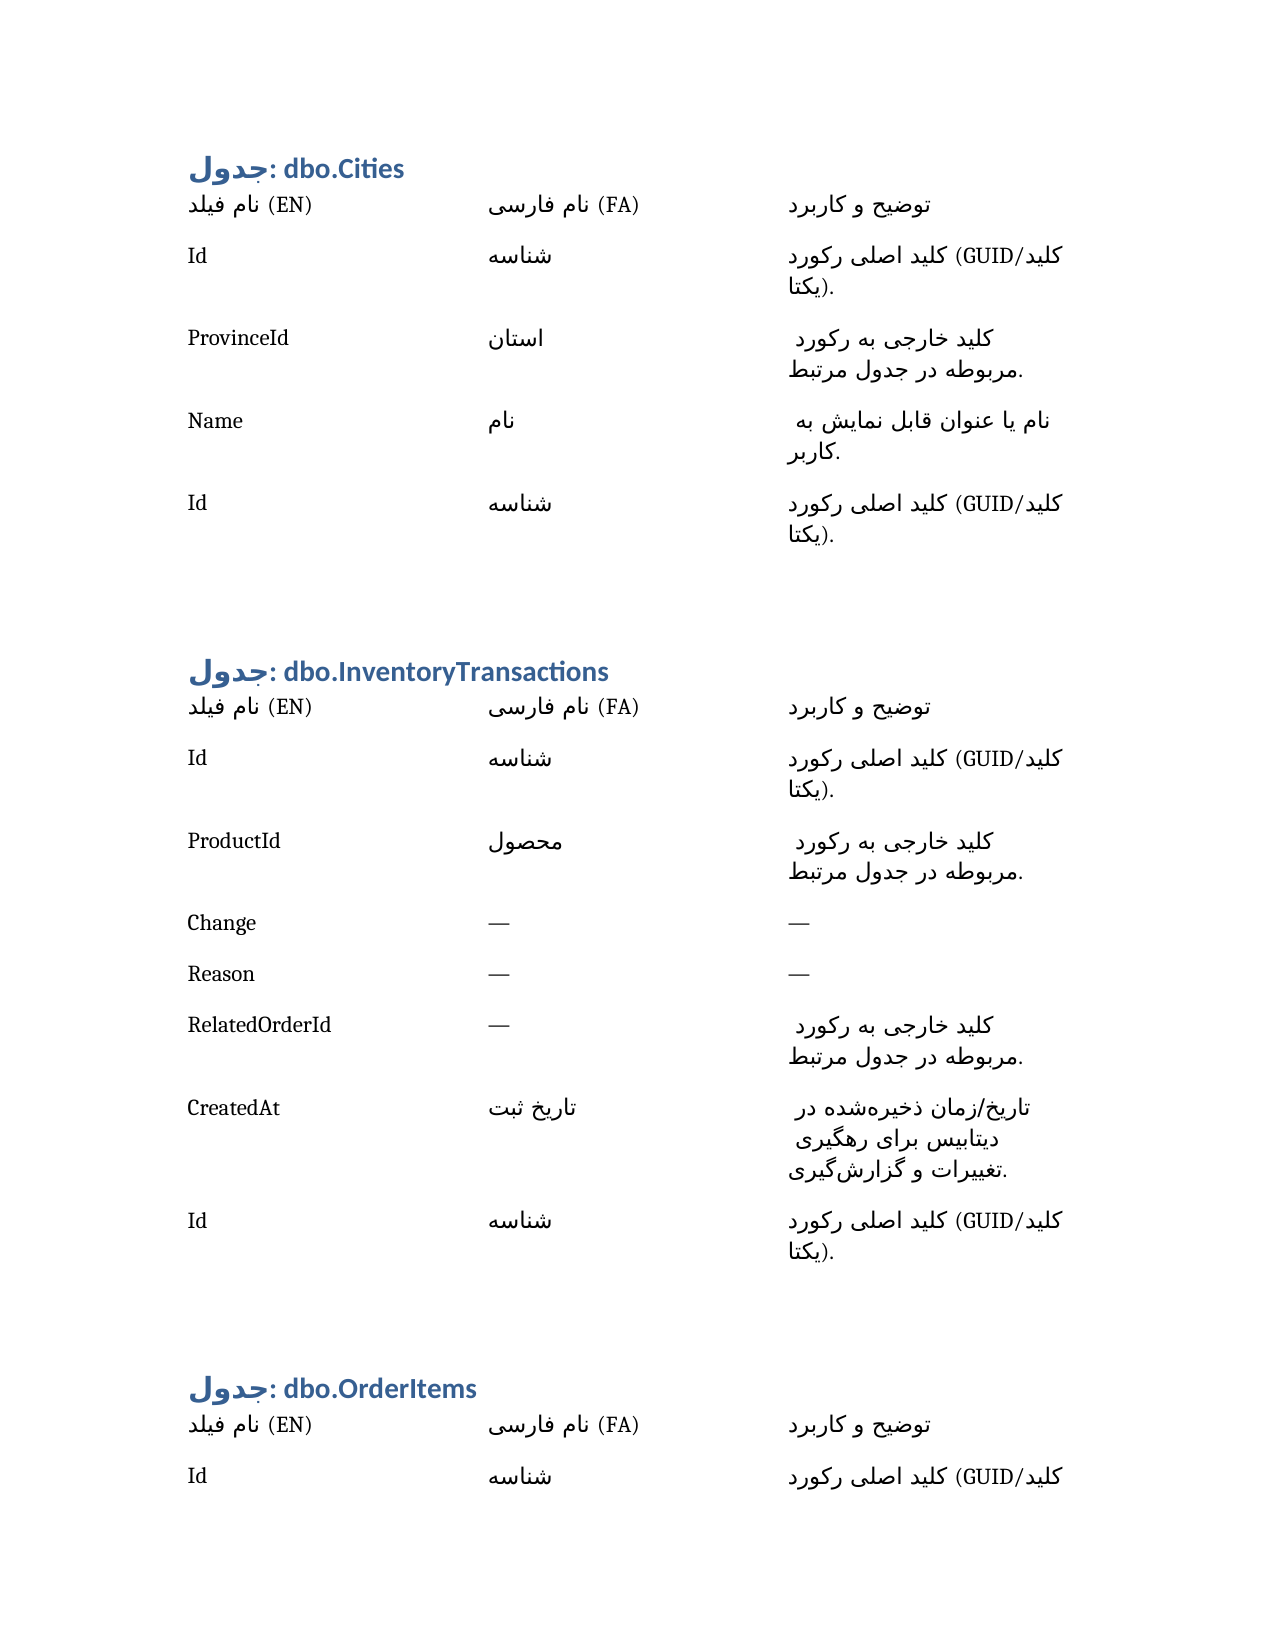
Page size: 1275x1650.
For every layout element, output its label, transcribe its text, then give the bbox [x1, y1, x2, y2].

table_header نام فیلد (EN) [176, 191, 476, 243]
table_cell نام یا عنوان قابل نمایش به کاربر. [776, 408, 1076, 490]
table_cell Reason [176, 961, 476, 1012]
table_cell RelatedOrderId [176, 1012, 476, 1094]
table_header نام فارسی (FA) [476, 1411, 776, 1463]
table_header توضیح و کاربرد [776, 191, 1076, 243]
table_cell کلید اصلی رکورد (GUID/کلید یکتا). [776, 745, 1076, 828]
table_cell تاریخ ثبت [476, 1095, 776, 1207]
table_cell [776, 1463, 1076, 1490]
table_cell ProvinceId [176, 325, 476, 407]
table_cell — [776, 910, 1076, 961]
table_cell Id [176, 745, 476, 828]
table_cell CreatedAt [176, 1095, 476, 1207]
table_cell Id [176, 243, 476, 325]
subtitle جدول: dbo.InventoryTransactions [187, 653, 1087, 688]
table_cell شناسه [476, 1463, 776, 1490]
table_cell شناسه [476, 490, 776, 572]
table_cell کلید اصلی رکورد (GUID/کلید یکتا). [776, 490, 1076, 572]
table_cell شناسه [476, 1208, 776, 1290]
table_cell Name [176, 408, 476, 490]
table_cell — [476, 910, 776, 961]
table_cell کلید اصلی رکورد (GUID/کلید یکتا). [776, 243, 1076, 325]
table_header نام فارسی (FA) [476, 191, 776, 243]
table_header توضیح و کاربرد [776, 1411, 1076, 1463]
table_cell نام [476, 408, 776, 490]
table_cell محصول [476, 828, 776, 910]
table_cell — [476, 961, 776, 1012]
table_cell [776, 325, 1076, 407]
table_cell شناسه [476, 745, 776, 828]
subtitle جدول: dbo.OrderItems [187, 1370, 1087, 1406]
table_cell کلید اصلی رکورد (GUID/کلید یکتا). [776, 1208, 1076, 1290]
table_cell کلید خارجی به رکورد مربوطه در جدول مرتبط. [776, 828, 1076, 910]
table_header توضیح و کاربرد [776, 694, 1076, 745]
table_cell ProductId [176, 828, 476, 910]
table_cell Change [176, 910, 476, 961]
table_cell Id [176, 1208, 476, 1290]
subtitle جدول: dbo.Cities [187, 150, 1087, 186]
table_cell Id [176, 1463, 476, 1490]
table_cell — [476, 1012, 776, 1094]
table_cell — [776, 961, 1076, 1012]
table_cell شناسه [476, 243, 776, 325]
table_cell استان [476, 325, 776, 407]
table_header نام فیلد (EN) [176, 1411, 476, 1463]
table_header نام فارسی (FA) [476, 694, 776, 745]
table_cell کلید خارجی به رکورد مربوطه در جدول مرتبط. [776, 1012, 1076, 1094]
table_cell تاریخ/زمان ذخیره‌شده در دیتابیس برای رهگیری تغییرات و گزارش‌گیری. [776, 1095, 1076, 1207]
table_header نام فیلد (EN) [176, 694, 476, 745]
table_cell Id [176, 490, 476, 572]
